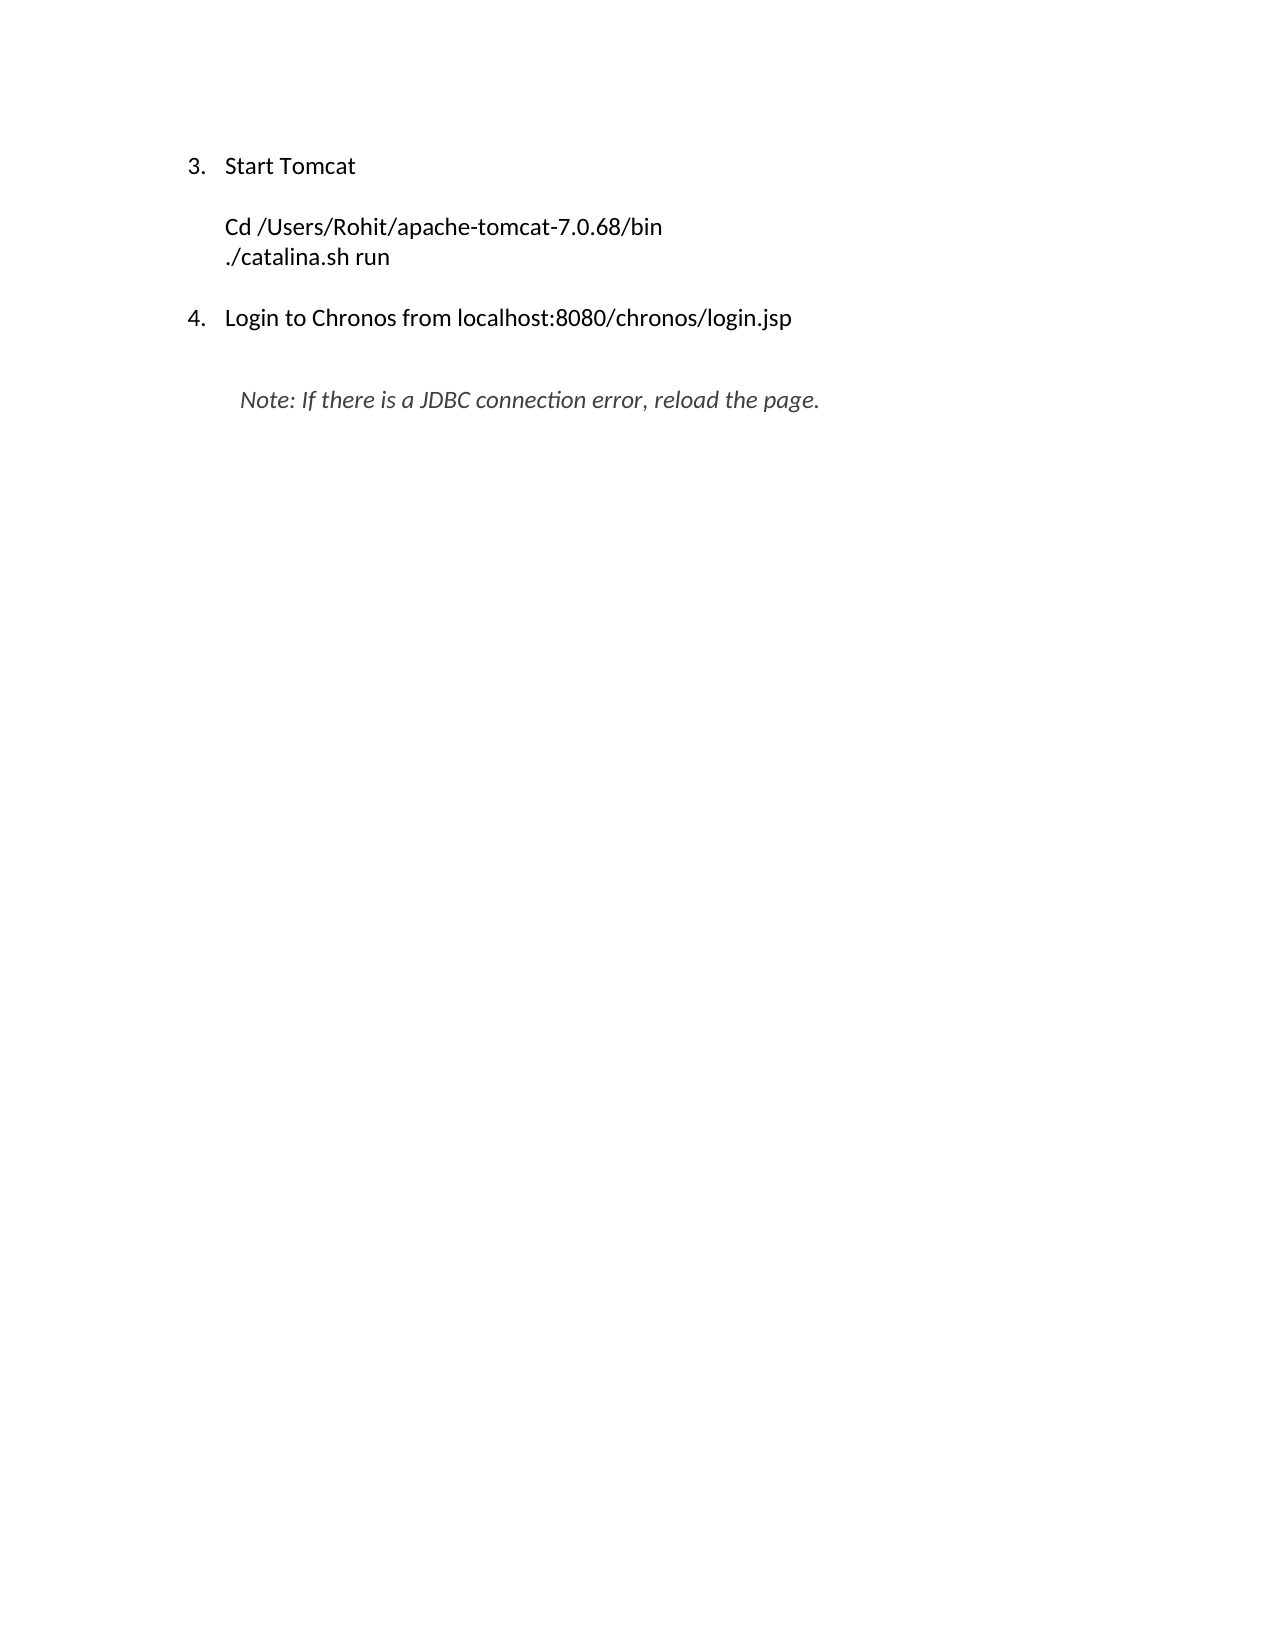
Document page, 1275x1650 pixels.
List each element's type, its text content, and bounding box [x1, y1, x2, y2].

list Cd /Users/Rohit/apache-tomcat-7.0.68/bin [225, 211, 1125, 242]
text Note: If there is a JDBC connection error, reload the page. [240, 384, 1035, 415]
list Login to Chronos from localhost:8080/chronos/login.jsp [187, 303, 1125, 333]
list ./catalina.sh run [225, 242, 1125, 272]
list Start Tomcat [187, 150, 1125, 181]
